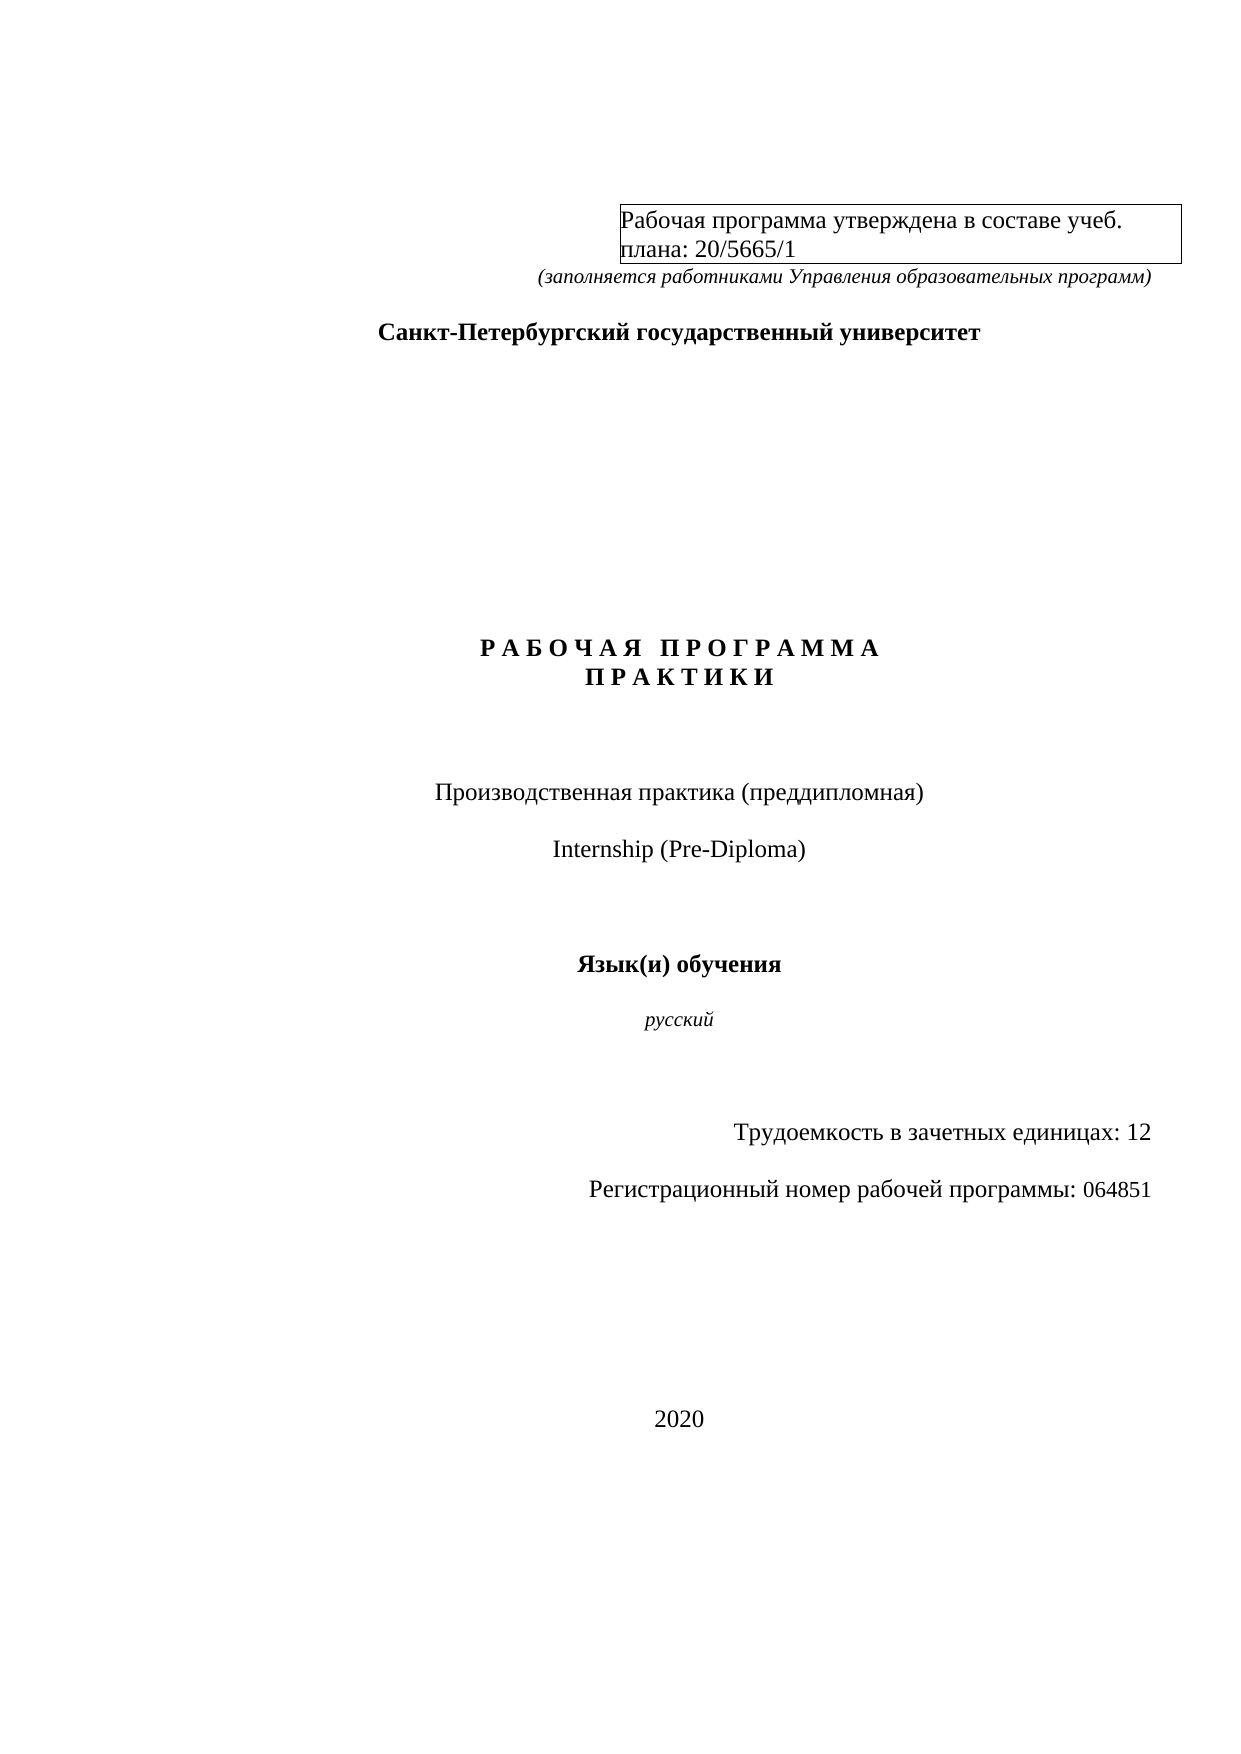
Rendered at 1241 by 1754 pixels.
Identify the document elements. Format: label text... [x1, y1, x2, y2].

text Р А Б О Ч А Я П Р О Г Р А М М А [207, 633, 1152, 662]
text Производственная практика (преддипломная) [207, 777, 1152, 806]
text Трудоемкость в зачетных единицах: 12 [207, 1117, 1152, 1146]
text 2020 [207, 1404, 1152, 1433]
text (заполняется работниками Управления образовательных программ) [207, 264, 1152, 288]
text русский [207, 1007, 1152, 1031]
text Регистрационный номер рабочей программы: 064851 [207, 1174, 1152, 1203]
text Internship (Pre-Diploma) [207, 834, 1152, 863]
text П Р А К Т И К И [207, 662, 1152, 691]
table_header Рабочая программа утверждена в составе учеб. плана: 20/5665/1 [621, 205, 1181, 263]
text Язык(и) обучения [207, 949, 1152, 978]
text Санкт-Петербургский государственный университет [207, 317, 1152, 346]
